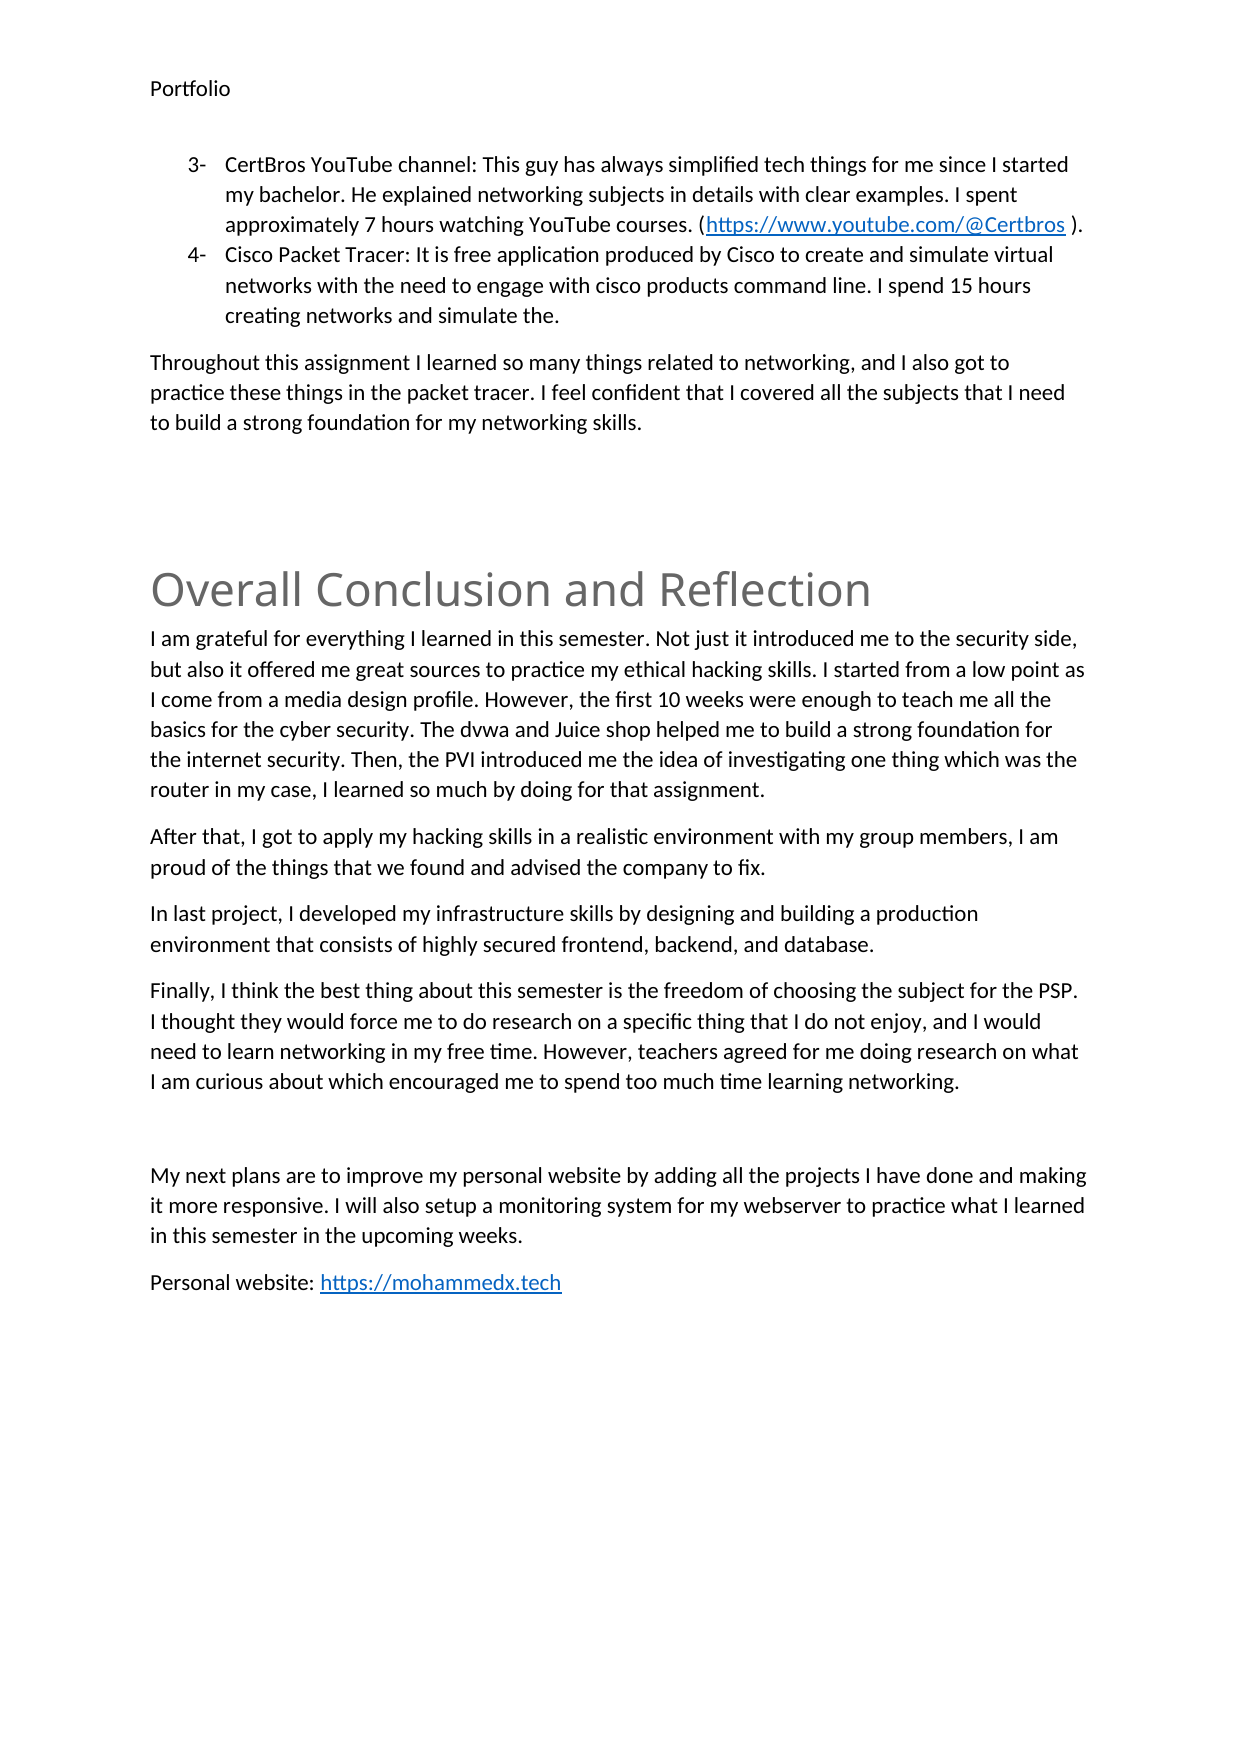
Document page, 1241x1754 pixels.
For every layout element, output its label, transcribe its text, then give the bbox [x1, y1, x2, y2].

list Cisco Packet Tracer: It is free application produced by Cisco to create and simulate virtual networks with the need to engage with cisco products command line. I spend 15 hours creating networks and simulate the. [187, 241, 1090, 329]
text Personal website: https://mohammedx.tech [150, 1268, 1090, 1296]
text My next plans are to improve my personal website by adding all the projects I have done and making it more responsive. I will also setup a monitoring system for my webserver to practice what I learned in this semester in the upcoming weeks. [150, 1161, 1090, 1249]
text I am grateful for everything I learned in this semester. Not just it introduced me to the security side, but also it offered me great sources to practice my ethical hacking skills. I started from a low point as I come from a media design profile. However, the first 10 weeks were enough to teach me all the basics for the cyber security. The dvwa and Juice shop helped me to build a strong foundation for the internet security. Then, the PVI introduced me the idea of investigating one thing which was the router in my case, I learned so much by doing for that assignment. [150, 624, 1090, 804]
text Finally, I think the best thing about this semester is the freedom of choosing the subject for the PSP. I thought they would force me to do research on a specific thing that I do not enjoy, and I would need to learn networking in my free time. However, teachers agreed for me doing research on what I am curious about which encouraged me to spend too much time learning networking. [150, 977, 1090, 1095]
text Throughout this assignment I learned so many things related to networking, and I also got to practice these things in the packet tracer. I feel confident that I covered all the subjects that I need to build a strong foundation for my networking skills. [150, 348, 1090, 436]
text After that, I got to apply my hacking skills in a realistic environment with my group members, I am proud of the things that we found and advised the company to fix. [150, 822, 1090, 881]
list CertBros YouTube channel: This guy has always simplified tech things for me since I started my bachelor. He explained networking subjects in details with clear examples. I spent approximately 7 hours watching YouTube courses. (https://www.youtube.com/@Certbros ). [187, 150, 1090, 238]
subtitle Overall Conclusion and Reflection [150, 557, 1090, 620]
text In last project, I developed my infrastructure skills by designing and building a production environment that consists of highly secured frontend, backend, and database. [150, 899, 1090, 958]
